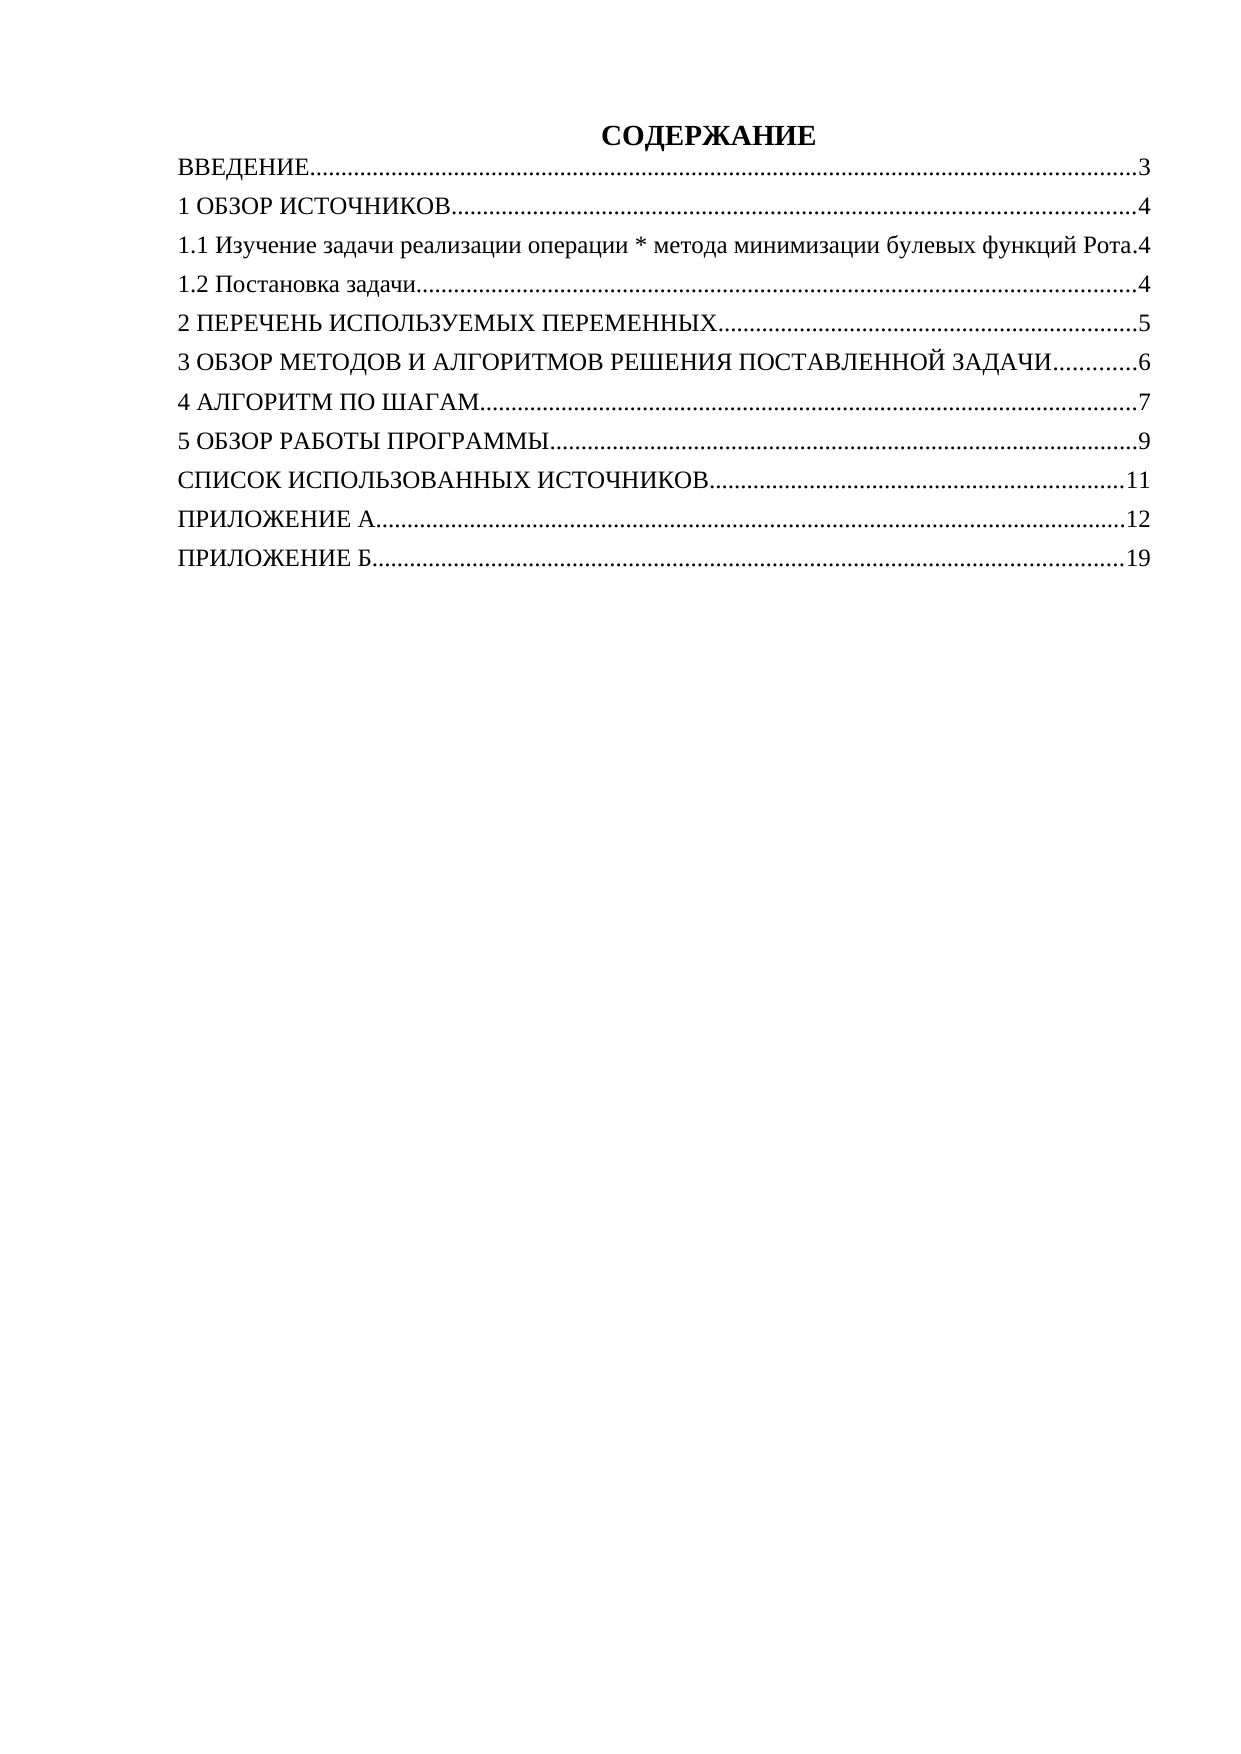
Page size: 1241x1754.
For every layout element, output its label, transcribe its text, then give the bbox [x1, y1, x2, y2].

text СОДЕРЖАНИЕ [177, 118, 1152, 152]
